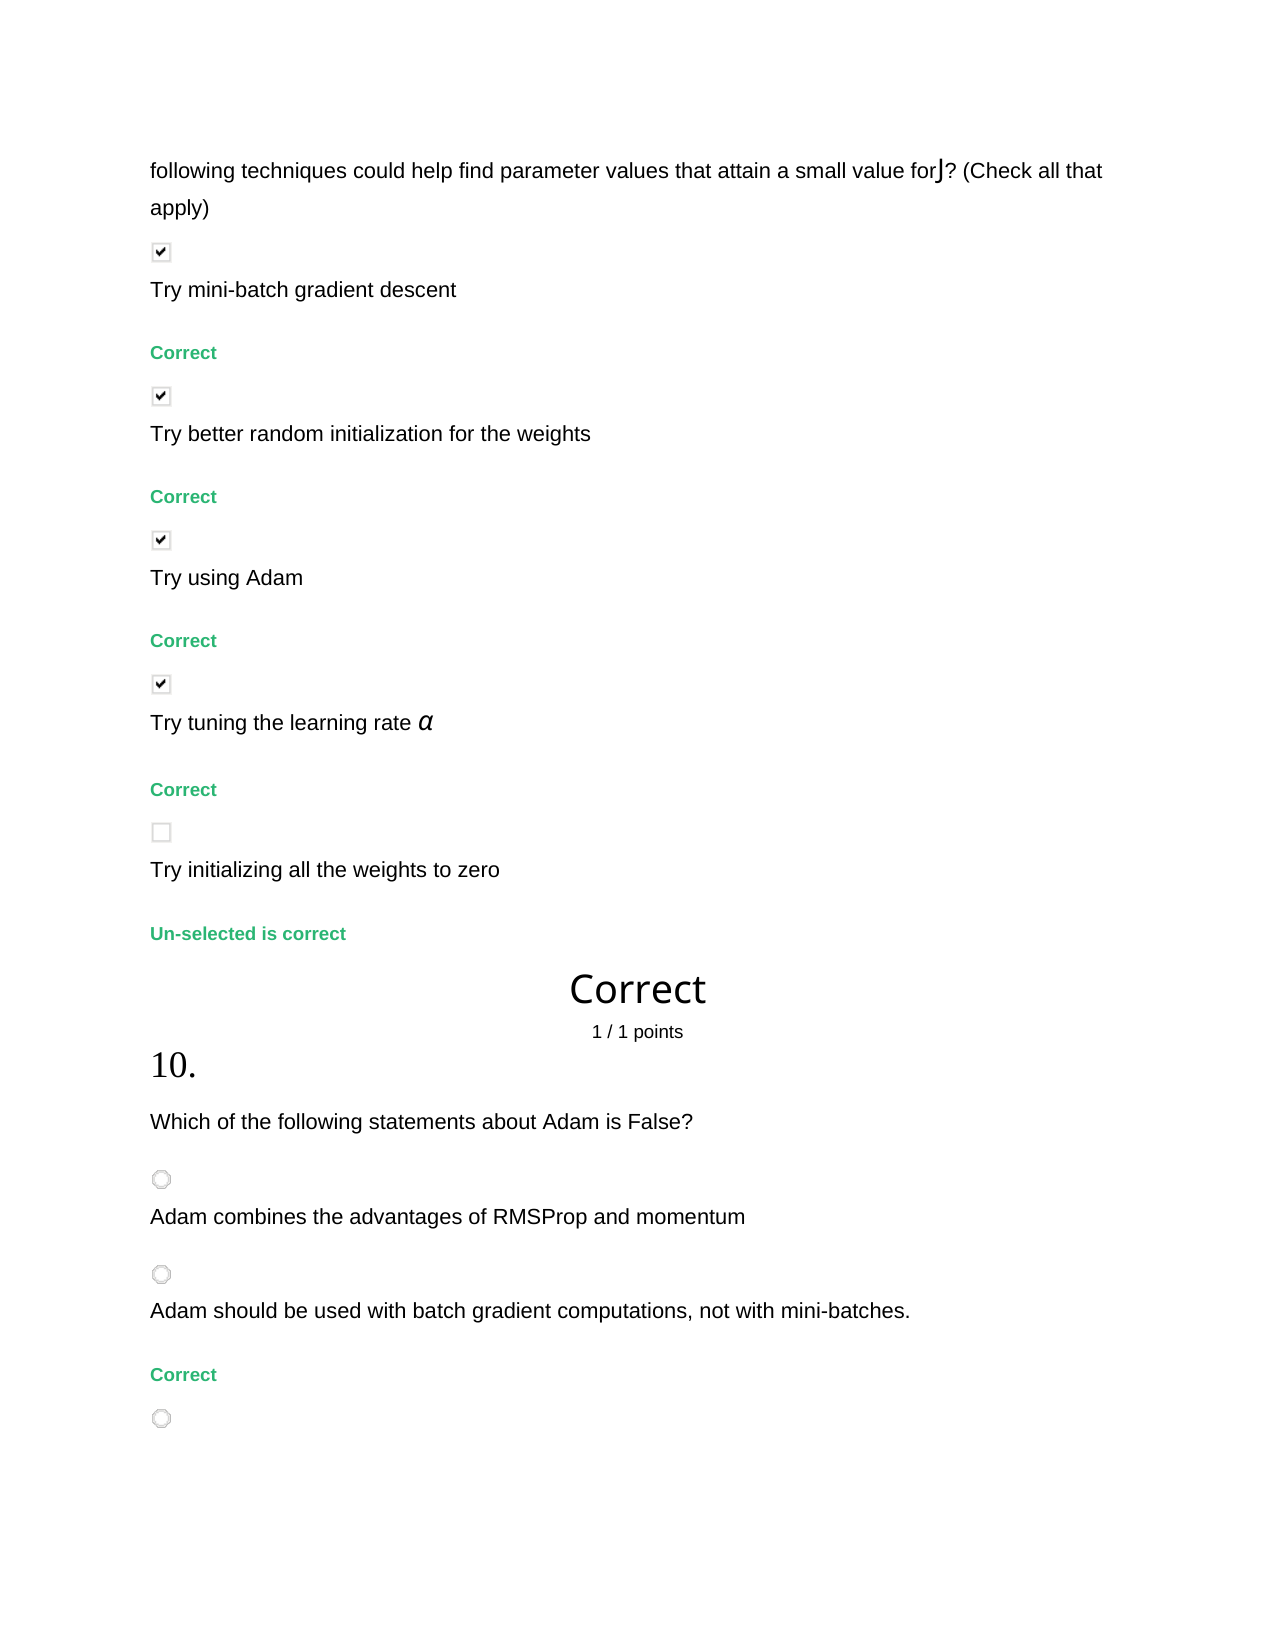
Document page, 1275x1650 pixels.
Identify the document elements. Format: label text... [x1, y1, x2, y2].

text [150, 150, 1125, 220]
text Un-selected is correct [150, 911, 1125, 944]
text Adam combines the advantages of RMSProp and momentum [150, 1196, 1125, 1229]
text 1 / 1 points [150, 1015, 1125, 1043]
text Try mini-batch gradient descent [150, 269, 1125, 302]
text Correct [150, 961, 1125, 1015]
text Try initializing all the weights to zero [150, 849, 1125, 882]
text Correct [150, 1353, 1125, 1386]
text Correct [150, 767, 1125, 800]
text Adam should be used with batch gradient computations, not with mini-batches. [150, 1291, 1125, 1323]
text Try using Adam [150, 557, 1125, 590]
text Correct [150, 475, 1125, 508]
text Correct [150, 619, 1125, 652]
text Which of the following statements about Adam is False? [150, 1102, 1125, 1134]
text Correct [150, 331, 1125, 364]
text Try better random initialization for the weights [150, 413, 1125, 446]
text Try tuning the learning rate α [150, 701, 1125, 738]
text 10. [150, 1043, 1125, 1086]
